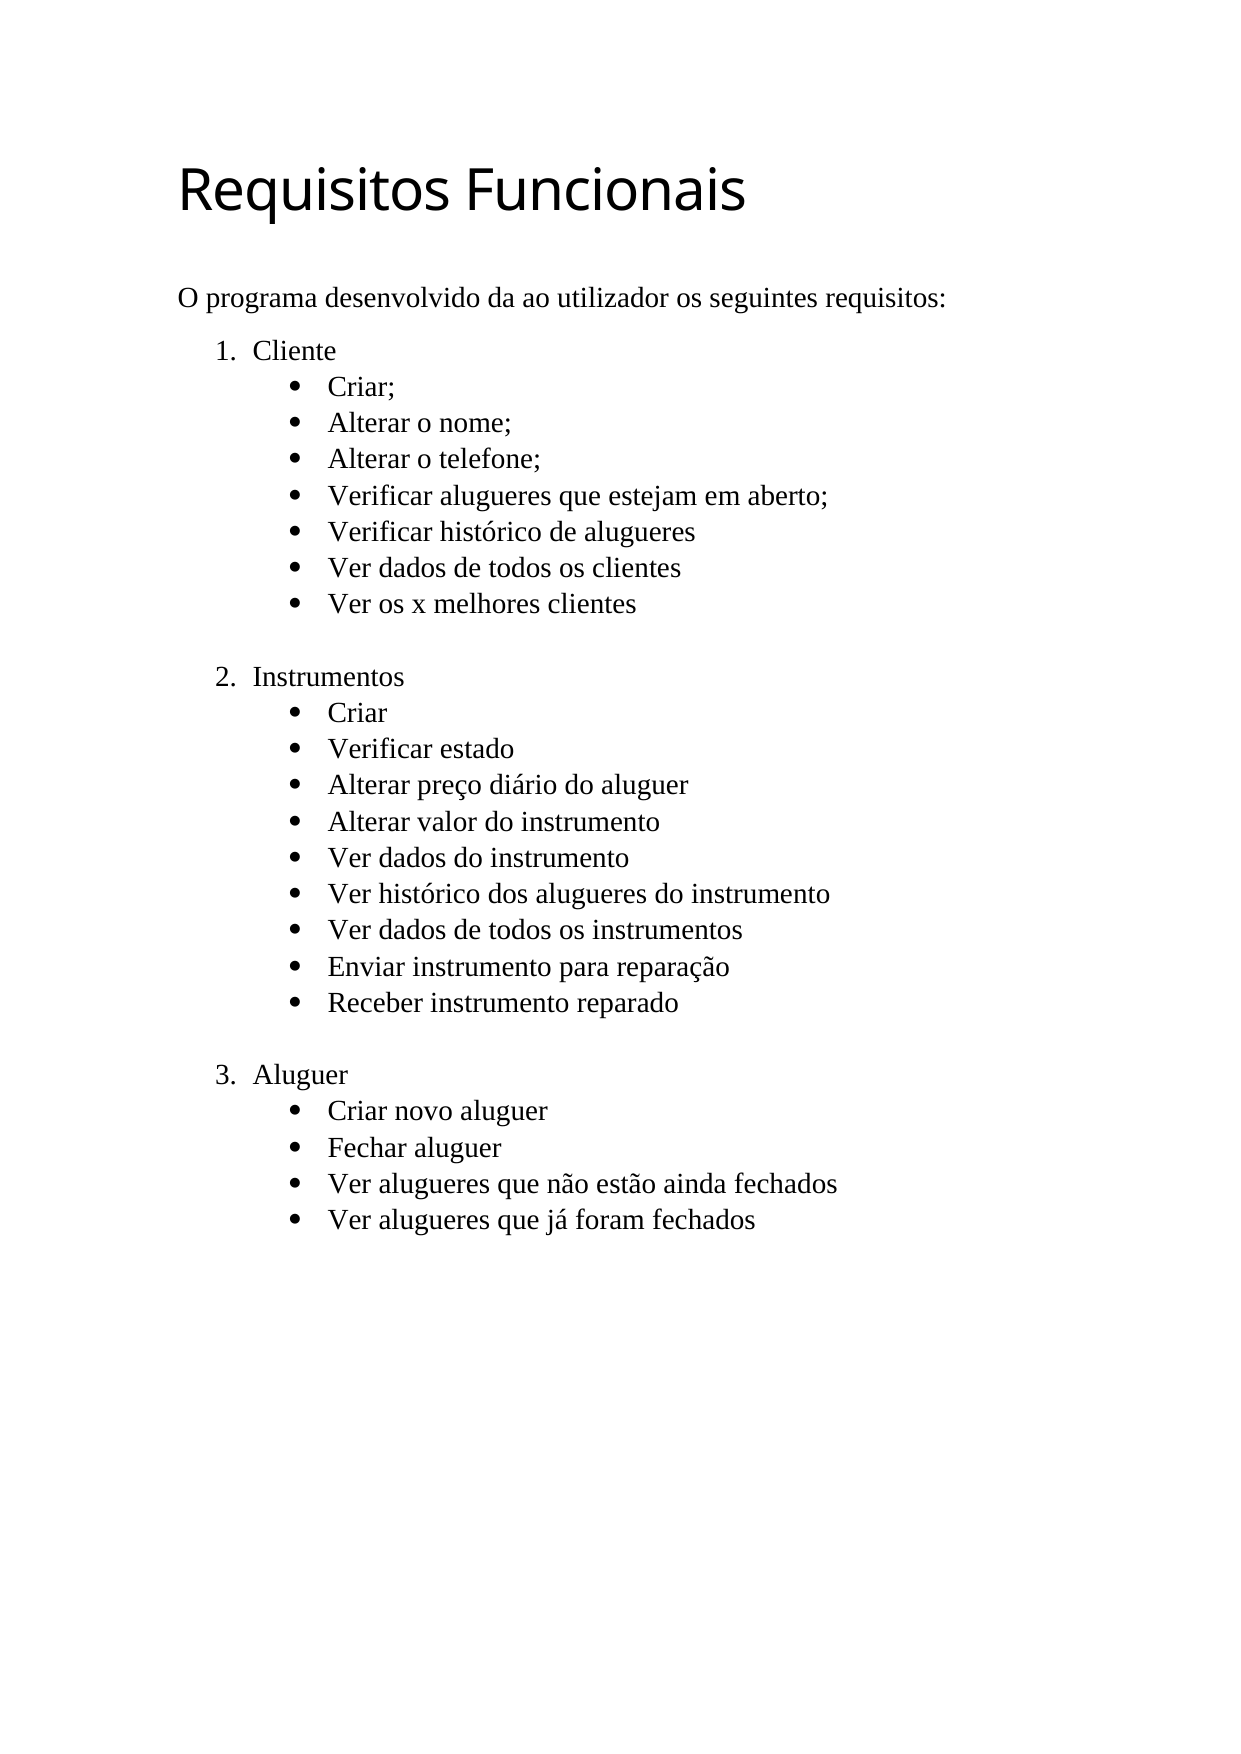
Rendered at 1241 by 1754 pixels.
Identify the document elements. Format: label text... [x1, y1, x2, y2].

list Verificar histórico de alugueres [290, 514, 1063, 547]
list Receber instrumento reparado [290, 985, 1063, 1018]
list Ver alugueres que não estão ainda fechados [290, 1166, 1063, 1199]
list Ver dados de todos os clientes [290, 550, 1063, 584]
list Instrumentos [215, 659, 1063, 692]
list Aluguer [215, 1057, 1063, 1091]
list Verificar alugueres que estejam em aberto; [290, 478, 1063, 511]
list Ver os x melhores clientes [290, 586, 1063, 620]
list Alterar valor do instrumento [290, 804, 1063, 837]
list Criar; [290, 369, 1063, 402]
list Enviar instrumento para reparação [290, 949, 1063, 982]
list Alterar o telefone; [290, 441, 1063, 475]
list Fechar aluguer [290, 1130, 1063, 1163]
list Ver histórico dos alugueres do instrumento [290, 876, 1063, 910]
list Criar [290, 695, 1063, 728]
title Requisitos Funcionais [177, 148, 1063, 227]
list Ver dados de todos os instrumentos [290, 912, 1063, 946]
list Alterar preço diário do aluguer [290, 767, 1063, 801]
list Cliente [215, 333, 1063, 366]
list Verificar estado [290, 731, 1063, 765]
list Alterar o nome; [290, 405, 1063, 439]
text O programa desenvolvido da ao utilizador os seguintes requisitos: [177, 280, 1063, 313]
list Ver dados do instrumento [290, 840, 1063, 873]
list Ver alugueres que já foram fechados [290, 1202, 1063, 1236]
list Criar novo aluguer [290, 1093, 1063, 1127]
